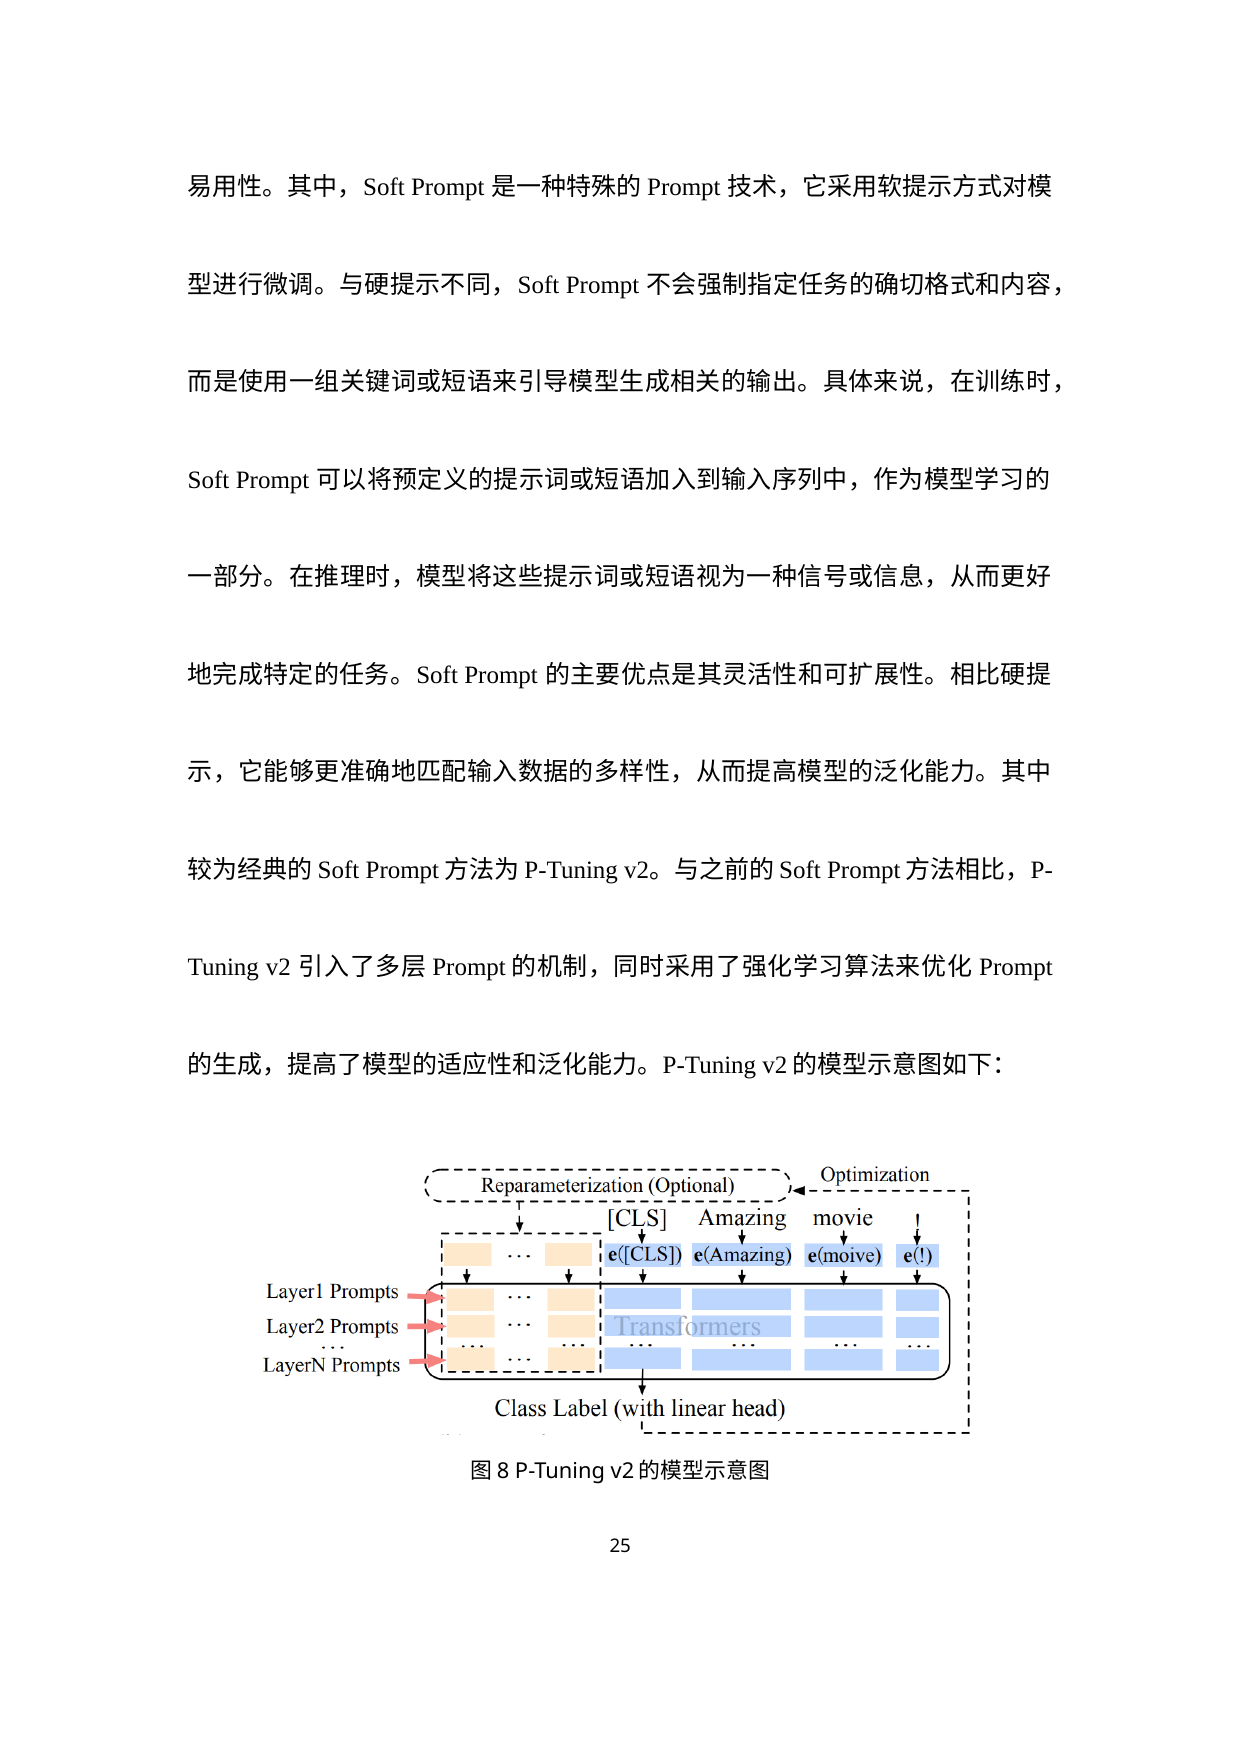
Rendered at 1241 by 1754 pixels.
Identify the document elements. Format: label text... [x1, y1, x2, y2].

picture [262, 1113, 978, 1435]
text 图8 P-Tuning v2的模型示意图 [187, 1453, 1053, 1485]
